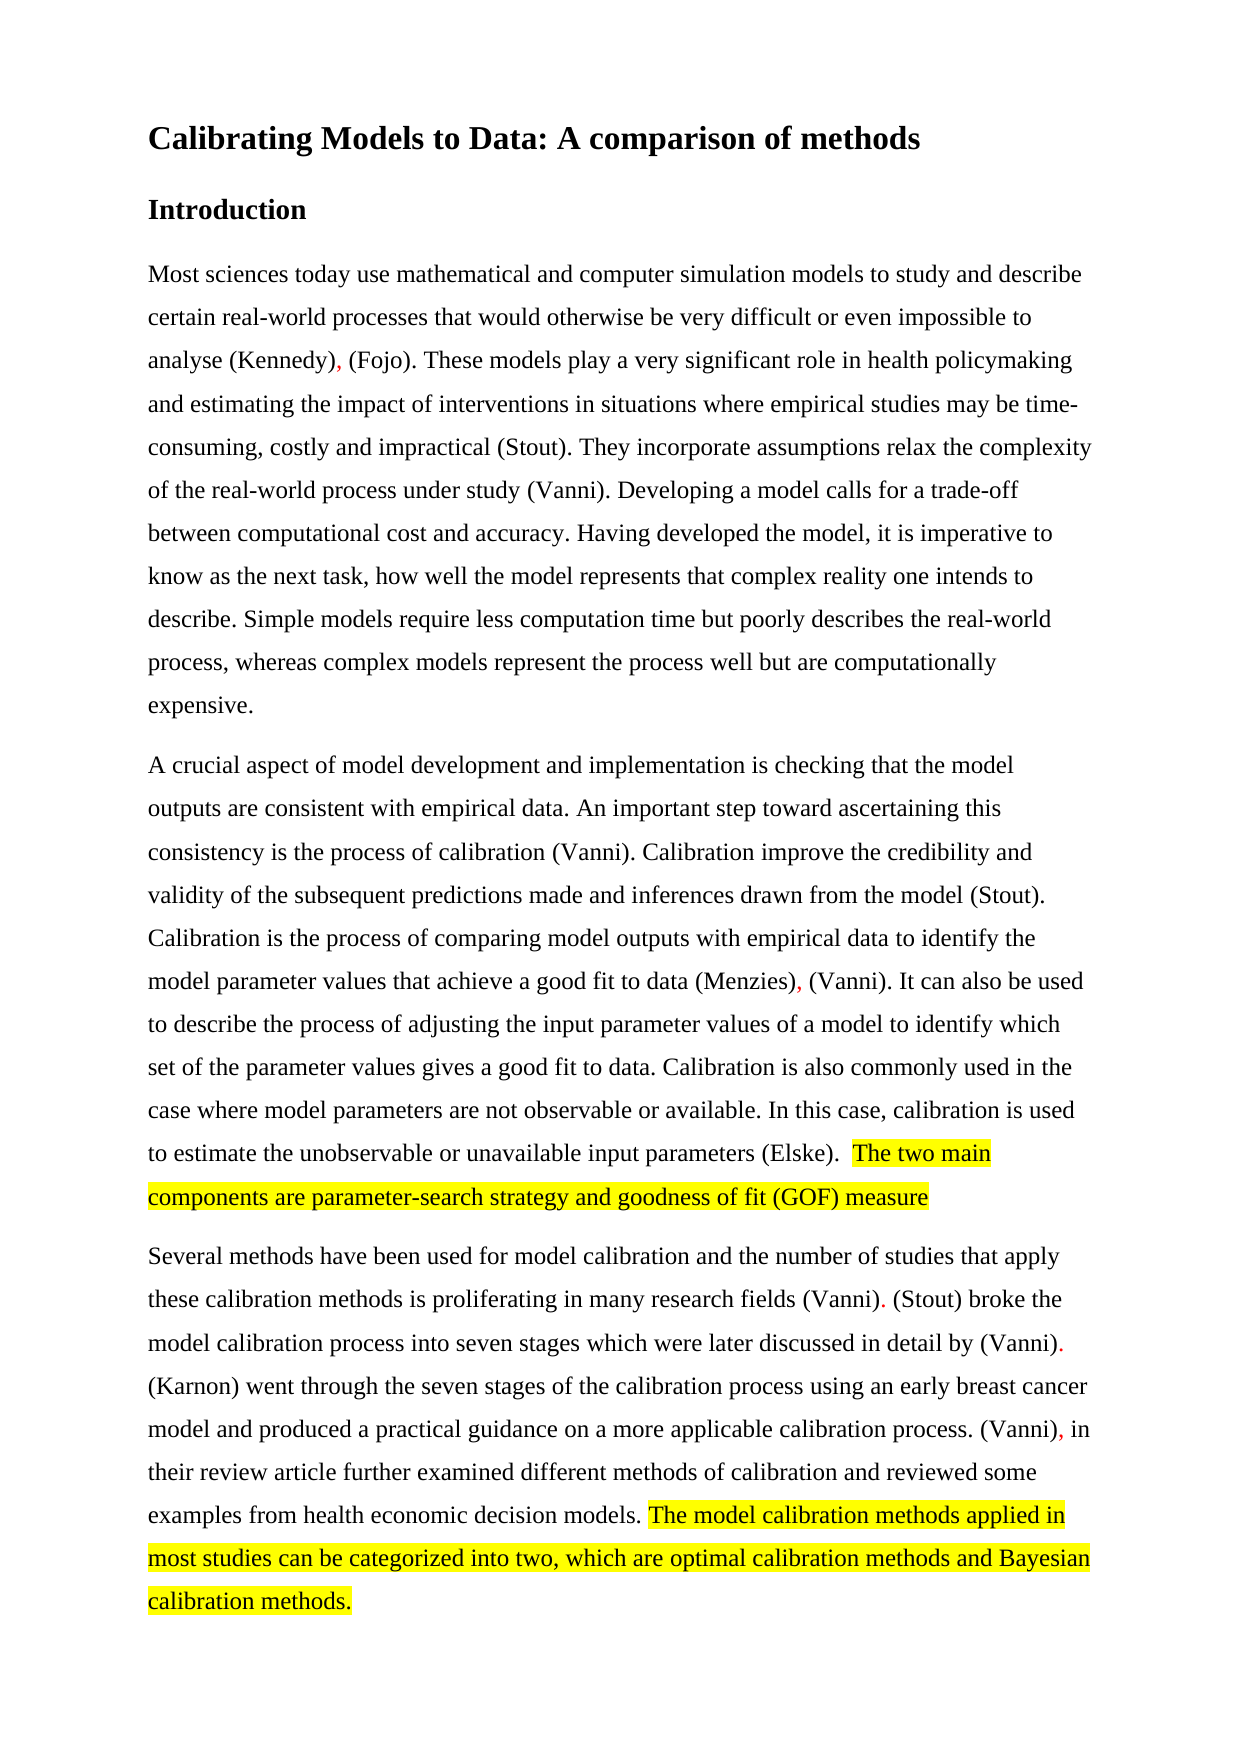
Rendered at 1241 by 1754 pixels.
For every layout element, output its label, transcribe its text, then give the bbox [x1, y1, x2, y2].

text Calibrating Models to Data: A comparison of methods [148, 118, 1092, 156]
text Most sciences today use mathematical and computer simulation models to study and describe certain real-world processes that would otherwise be very difficult or even impossible to analyse, . These models play a very significant role in health policymaking and estimating the impact of interventions in situations where empirical studies may be time-consuming, costly and impractical . They incorporate assumptions relax the complexity of the real-world process under study . Developing a model calls for a trade-off between computational cost and accuracy. Having developed the model, it is imperative to know as the next task, how well the model represents that complex reality one intends to describe. Simple models require less computation time but poorly describes the real-world process, whereas complex models represent the process well but are computationally expensive. [148, 259, 1092, 719]
text A crucial aspect of model development and implementation is checking that the model outputs are consistent with empirical data. An important step toward ascertaining this consistency is the process of calibration. Calibration improve the credibility and validity of the subsequent predictions made and inferences drawn from the model . Calibration is the process of comparing model outputs with empirical data to identify the model parameter values that achieve a good fit to data , . It can also be used to describe the process of adjusting the input parameter values of a model to identify which set of the parameter values gives a good fit to data. Calibration is also commonly used in the case where model parameters are not observable or available. In this case, calibration is used to estimate the unobservable or unavailable input parameters . The two main components are parameter-search strategy and goodness of fit (GOF) measure [148, 750, 1092, 1210]
text Introduction [148, 192, 1092, 226]
text Several methods have been used for model calibration and the number of studies that apply these calibration methods is proliferating in many research fields . broke the model calibration process into seven stages which were later discussed in detail by . went through the seven stages of the calibration process using an early breast cancer model and produced a practical guidance on a more applicable calibration process. , in their review article further examined different methods of calibration and reviewed some examples from health economic decision models. The model calibration methods applied in most studies can be categorized into two, which are optimal calibration methods and Bayesian calibration methods. [148, 1241, 1092, 1615]
